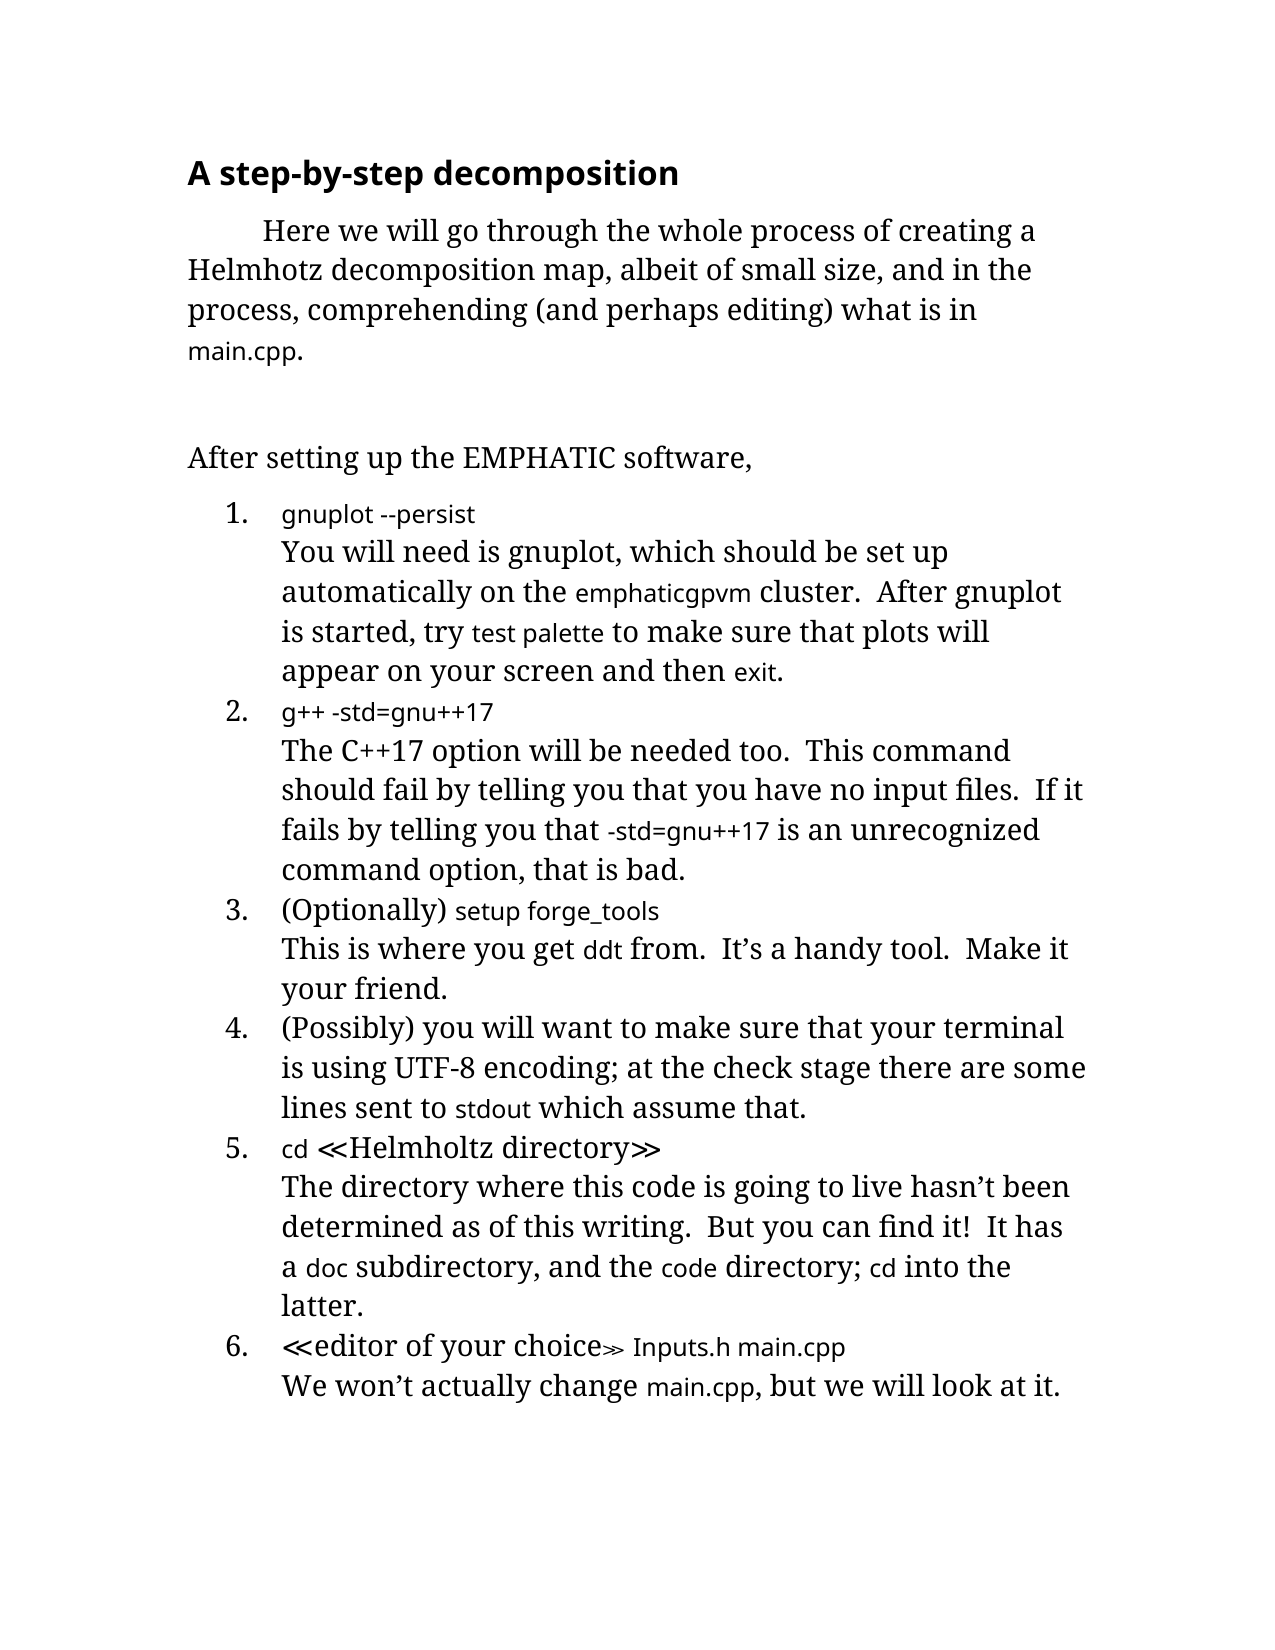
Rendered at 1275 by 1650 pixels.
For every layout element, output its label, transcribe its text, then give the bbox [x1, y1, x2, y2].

text After setting up the EMPHATIC software, [187, 438, 1087, 477]
list cd ≪Helmholtz directory≫ The directory where this code is going to live hasn’t been determined as of this writing. But you can find it! It has a doc subdirectory, and the code directory; cd into the latter. [225, 1127, 1087, 1325]
list (Possibly) you will want to make sure that your terminal is using UTF-8 encoding; at the check stage there are some lines sent to stdout which assume that. [225, 1008, 1087, 1127]
list g++ -std=gnu++17 The C++17 option will be needed too. This command should fail by telling you that you have no input files. If it fails by telling you that -std=gnu++17 is an unrecognized command option, that is bad. [225, 690, 1087, 889]
list ≪editor of your choice≫ Inputs.h main.cpp We won’t actually change main.cpp, but we will look at it. [225, 1325, 1087, 1405]
text Here we will go through the whole process of creating a Helmhotz decomposition map, albeit of small size, and in the process, comprehending (and perhaps editing) what is in main.cpp. [187, 210, 1087, 369]
list gnuplot --persist You will need is gnuplot, which should be set up automatically on the emphaticgpvm cluster. After gnuplot is started, try test palette to make sure that plots will appear on your screen and then exit. [225, 492, 1087, 690]
list (Optionally) setup forge_tools This is where you get ddt from. It’s a handy tool. Make it your friend. [225, 889, 1087, 1008]
subtitle A step-by-step decomposition [187, 150, 1087, 195]
